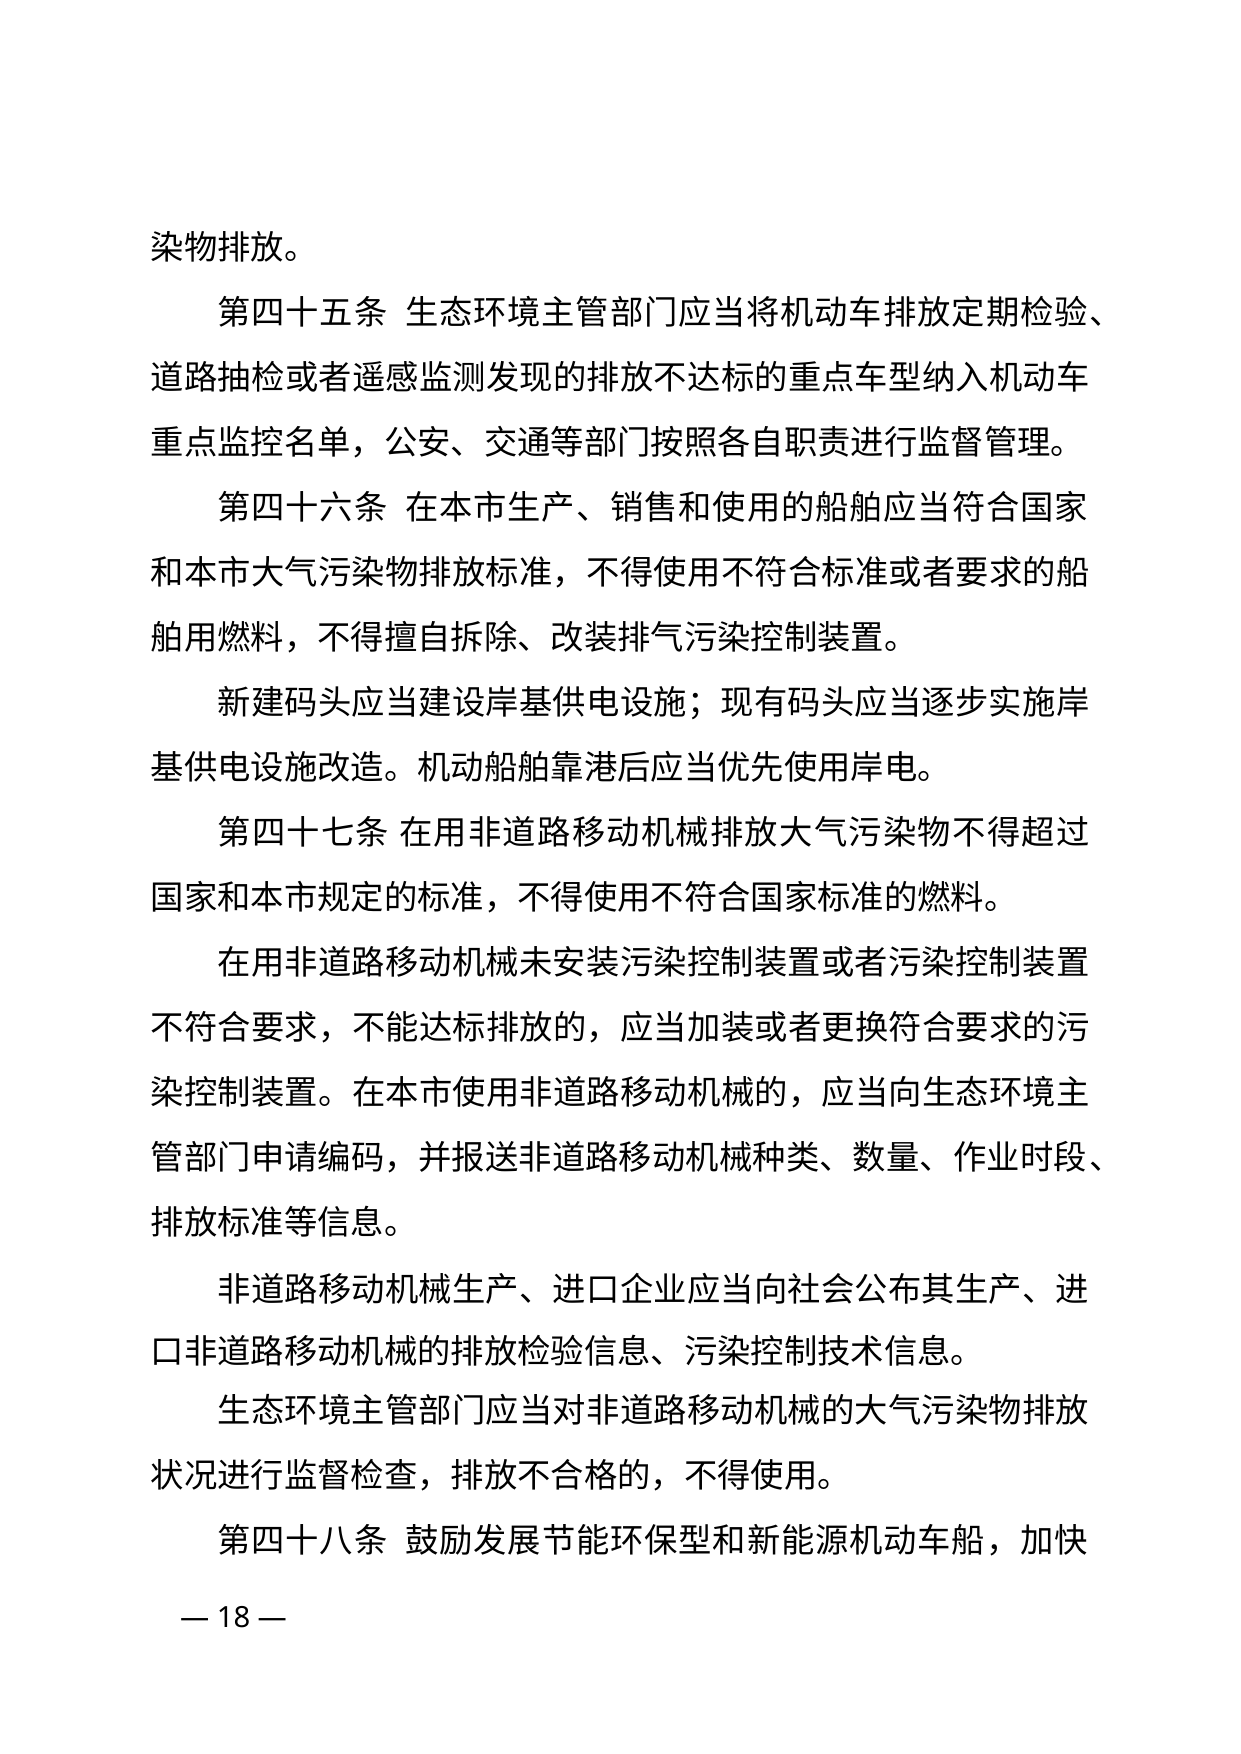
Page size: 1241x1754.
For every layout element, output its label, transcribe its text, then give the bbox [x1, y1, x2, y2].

text 非道路移动机械生产、进口企业应当向社会公布其生产、进口非道路移动机械的排放检验信息、污染控制技术信息。 [151, 1252, 1089, 1376]
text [151, 1506, 1089, 1571]
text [151, 212, 1089, 277]
text 第四十七条 在用非道路移动机械排放大气污染物不得超过国家和本市规定的标准，不得使用不符合国家标准的燃料。 [151, 797, 1089, 927]
text 第四十五条 生态环境主管部门应当将机动车排放定期检验、道路抽检或者遥感监测发现的排放不达标的重点车型纳入机动车重点监控名单，公安、交通等部门按照各自职责进行监督管理。 [151, 277, 1089, 472]
text 新建码头应当建设岸基供电设施；现有码头应当逐步实施岸基供电设施改造。机动船舶靠港后应当优先使用岸电。 [151, 667, 1089, 797]
text 第四十六条 在本市生产、销售和使用的船舶应当符合国家和本市大气污染物排放标准，不得使用不符合标准或者要求的船舶用燃料，不得擅自拆除、改装排气污染控制装置。 [151, 472, 1089, 667]
text 生态环境主管部门应当对非道路移动机械的大气污染物排放状况进行监督检查，排放不合格的，不得使用。 [151, 1376, 1089, 1506]
text 在用非道路移动机械未安装污染控制装置或者污染控制装置不符合要求，不能达标排放的，应当加装或者更换符合要求的污染控制装置。在本市使用非道路移动机械的，应当向生态环境主管部门申请编码，并报送非道路移动机械种类、数量、作业时段、排放标准等信息。 [151, 927, 1089, 1252]
